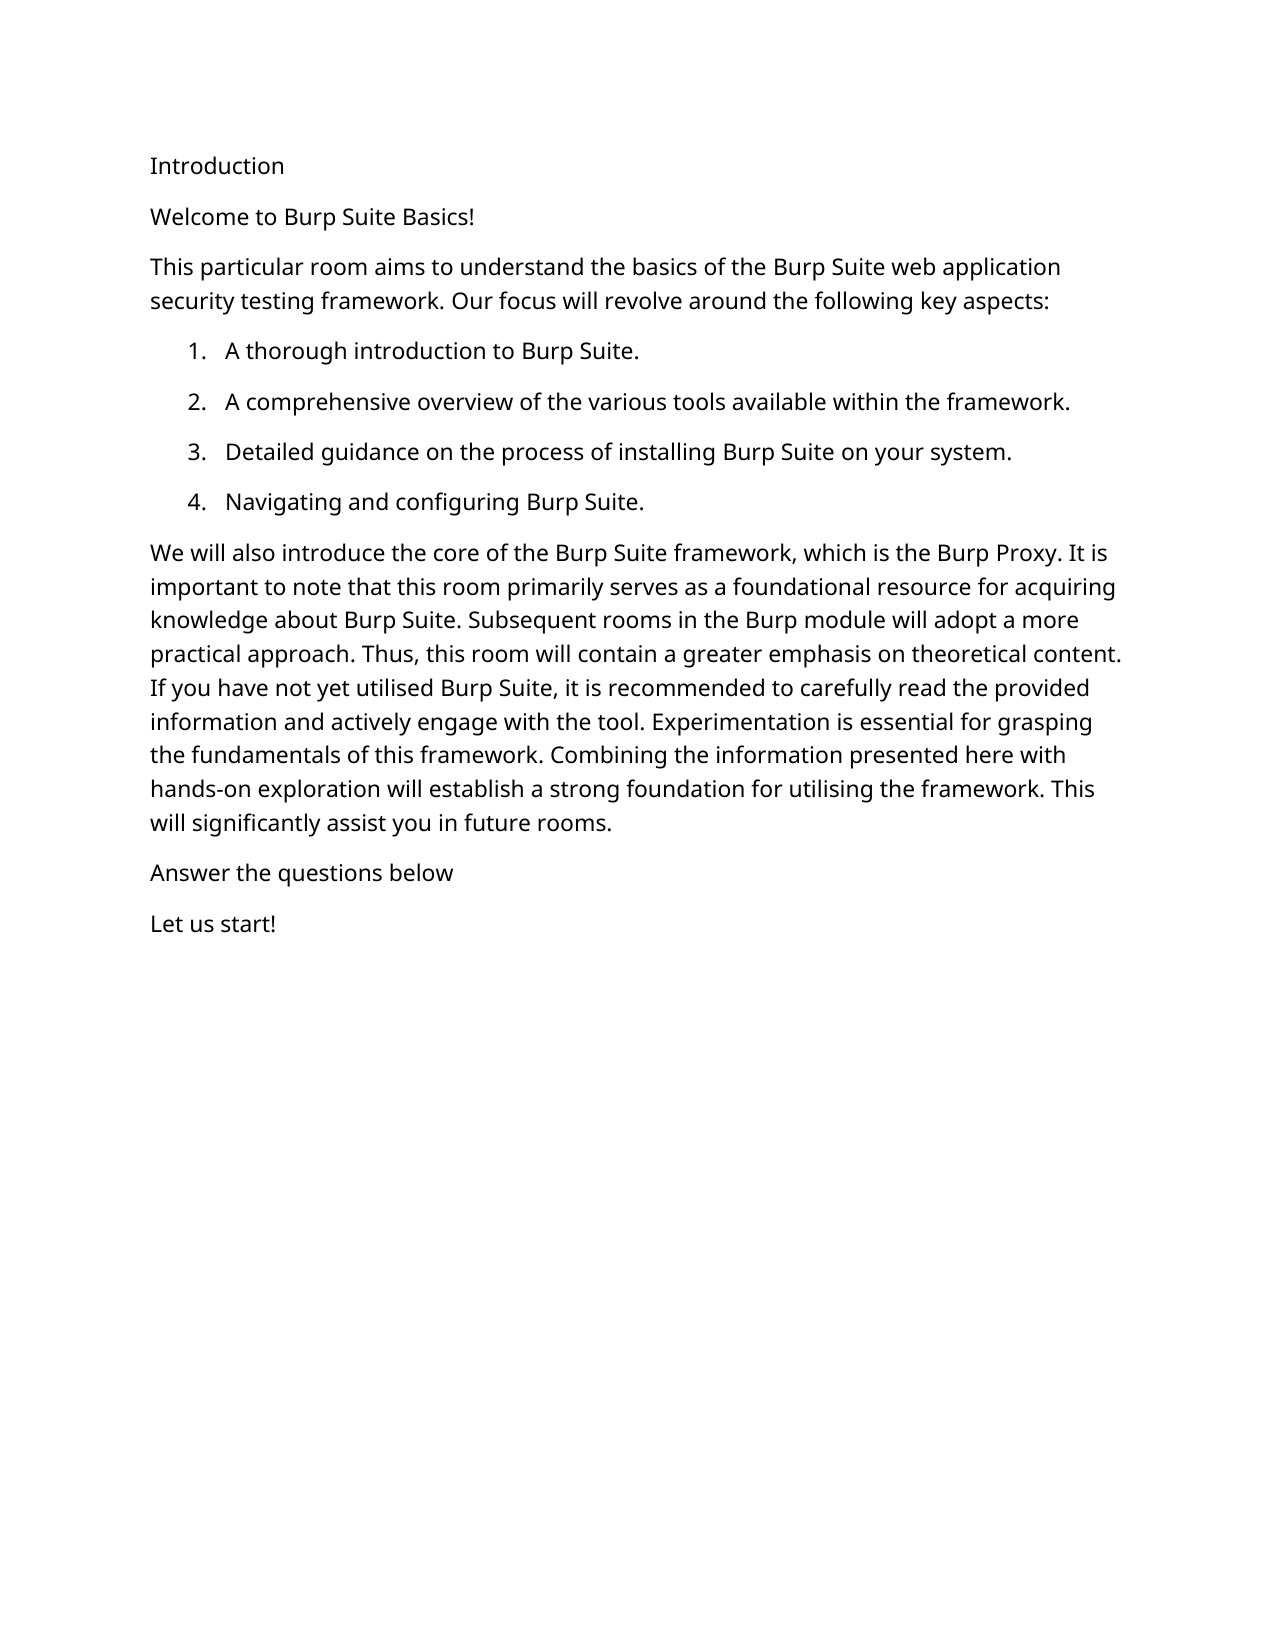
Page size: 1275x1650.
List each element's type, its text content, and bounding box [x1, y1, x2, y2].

list A comprehensive overview of the various tools available within the framework. [187, 385, 1125, 417]
text Introduction [150, 150, 1125, 181]
text Welcome to Burp Suite Basics! [150, 200, 1125, 232]
list Navigating and configuring Burp Suite. [187, 486, 1125, 517]
list A thorough introduction to Burp Suite. [187, 335, 1125, 366]
text We will also introduce the core of the Burp Suite framework, which is the Burp Proxy. It is important to note that this room primarily serves as a foundational resource for acquiring knowledge about Burp Suite. Subsequent rooms in the Burp module will adopt a more practical approach. Thus, this room will contain a greater emphasis on theoretical content. If you have not yet utilised Burp Suite, it is recommended to carefully read the provided information and actively engage with the tool. Experimentation is essential for grasping the fundamentals of this framework. Combining the information presented here with hands-on exploration will establish a strong foundation for utilising the framework. This will significantly assist you in future rooms. [150, 537, 1125, 838]
text Let us start! [150, 907, 1125, 939]
text Answer the questions below [150, 857, 1125, 888]
list Detailed guidance on the process of installing Burp Suite on your system. [187, 436, 1125, 467]
text This particular room aims to understand the basics of the Burp Suite web application security testing framework. Our focus will revolve around the following key aspects: [150, 251, 1125, 316]
